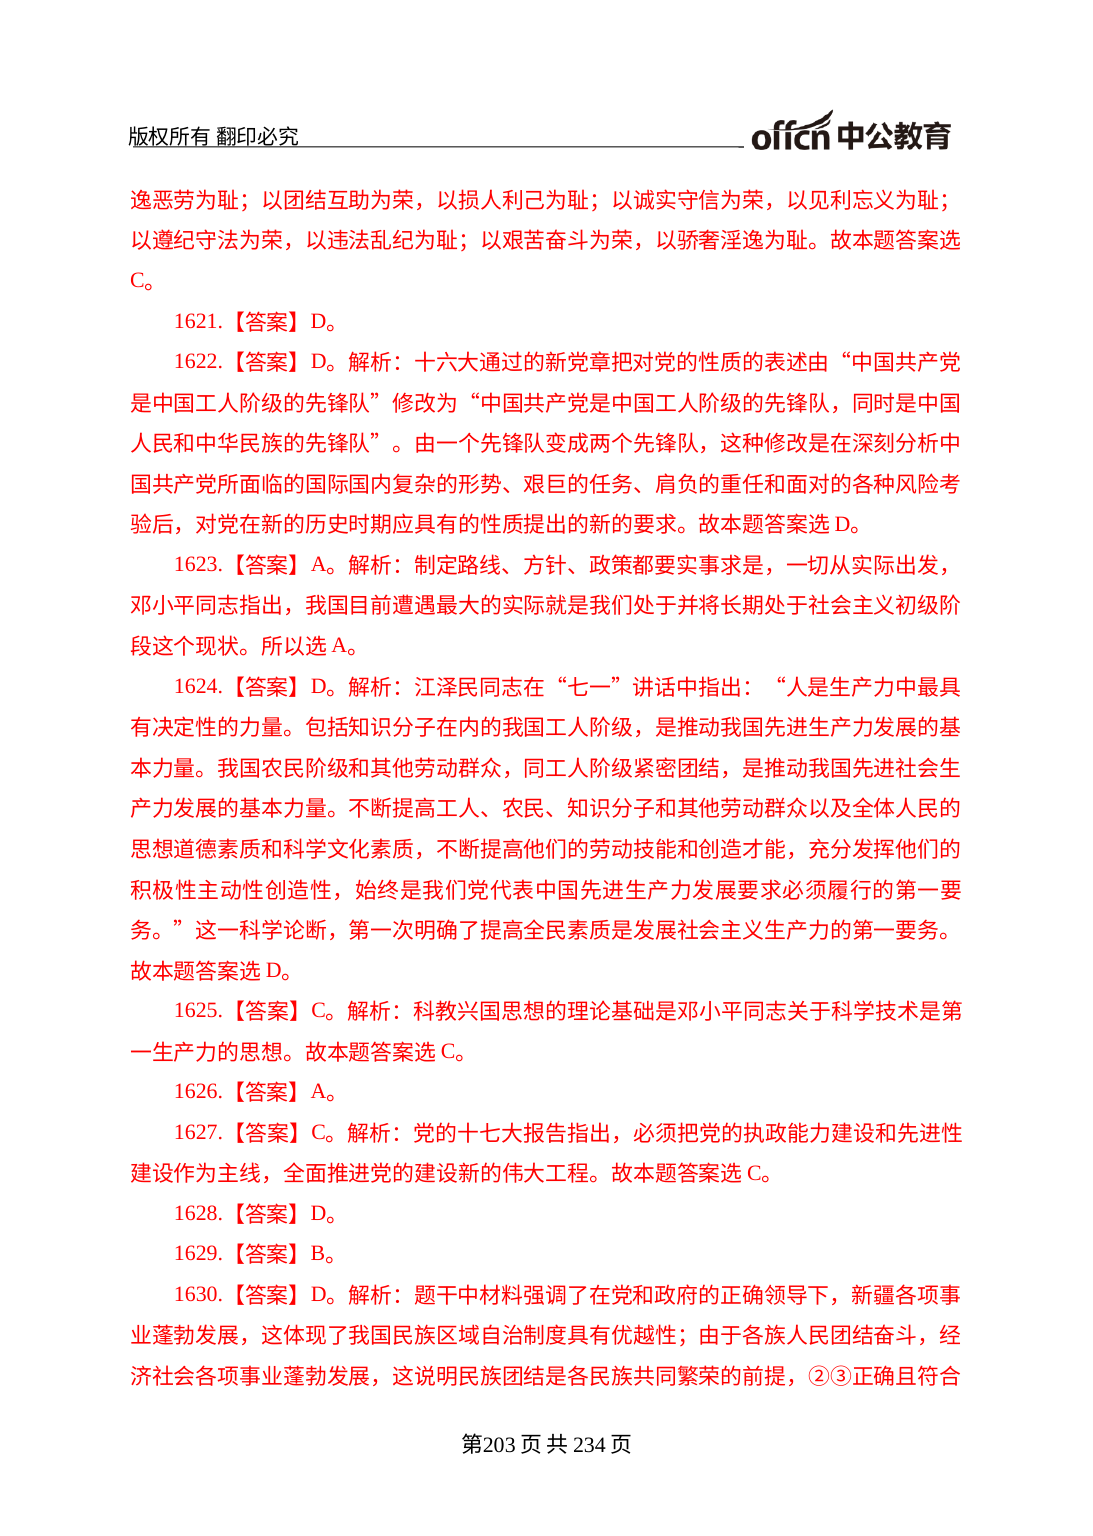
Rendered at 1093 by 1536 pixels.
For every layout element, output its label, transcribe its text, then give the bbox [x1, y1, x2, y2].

text 1628.【答案】D。 [130, 1196, 963, 1229]
text 1627.【答案】C。解析：党的十七大报告指出，必须把党的执政能力建设和先进性建设作为主线，全面推进党的建设新的伟大工程。故本题答案选C。 [130, 1115, 963, 1188]
text 1625.【答案】C。解析：科教兴国思想的理论基础是邓小平同志关于科学技术是第一生产力的思想。故本题答案选C。 [130, 994, 963, 1067]
text 1623.【答案】A。解析：制定路线、方针、政策都要实事求是，一切从实际出发，邓小平同志指出，我国目前遭遇最大的实际就是我们处于并将长期处于社会主义初级阶段这个现状。所以选A。 [130, 547, 963, 661]
text 1629.【答案】B。 [130, 1237, 963, 1269]
text 1626.【答案】A。 [130, 1075, 963, 1107]
picture [750, 104, 952, 155]
text 1624.【答案】D。解析：江泽民同志在“七一”讲话中指出：“人是生产力中最具有决定性的力量。包括知识分子在内的我国工人阶级，是推动我国先进生产力发展的基本力量。我国农民阶级和其他劳动群众，同工人阶级紧密团结，是推动我国先进社会生产力发展的基本力量。不断提高工人、农民、知识分子和其他劳动群众以及全体人民的思想道德素质和科学文化素质，不断提高他们的劳动技能和创造才能，充分发挥他们的积极性主动性创造性，始终是我们党代表中国先进生产力发展要求必须履行的第一要务。”这一科学论断，第一次明确了提高全民素质是发展社会主义生产力的第一要务。故本题答案选D。 [130, 669, 963, 986]
text 1622.【答案】D。解析：十六大通过的新党章把对党的性质的表述由“中国共产党是中国工人阶级的先锋队”修改为“中国共产党是中国工人阶级的先锋队，同时是中国人民和中华民族的先锋队”。由一个先锋队变成两个先锋队，这种修改是在深刻分析中国共产党所面临的国际国内复杂的形势、艰巨的任务、肩负的重任和面对的各种风险考验后，对党在新的历史时期应具有的性质提出的新的要求。故本题答案选D。 [130, 344, 963, 539]
text 1621.【答案】D。 [130, 304, 963, 337]
